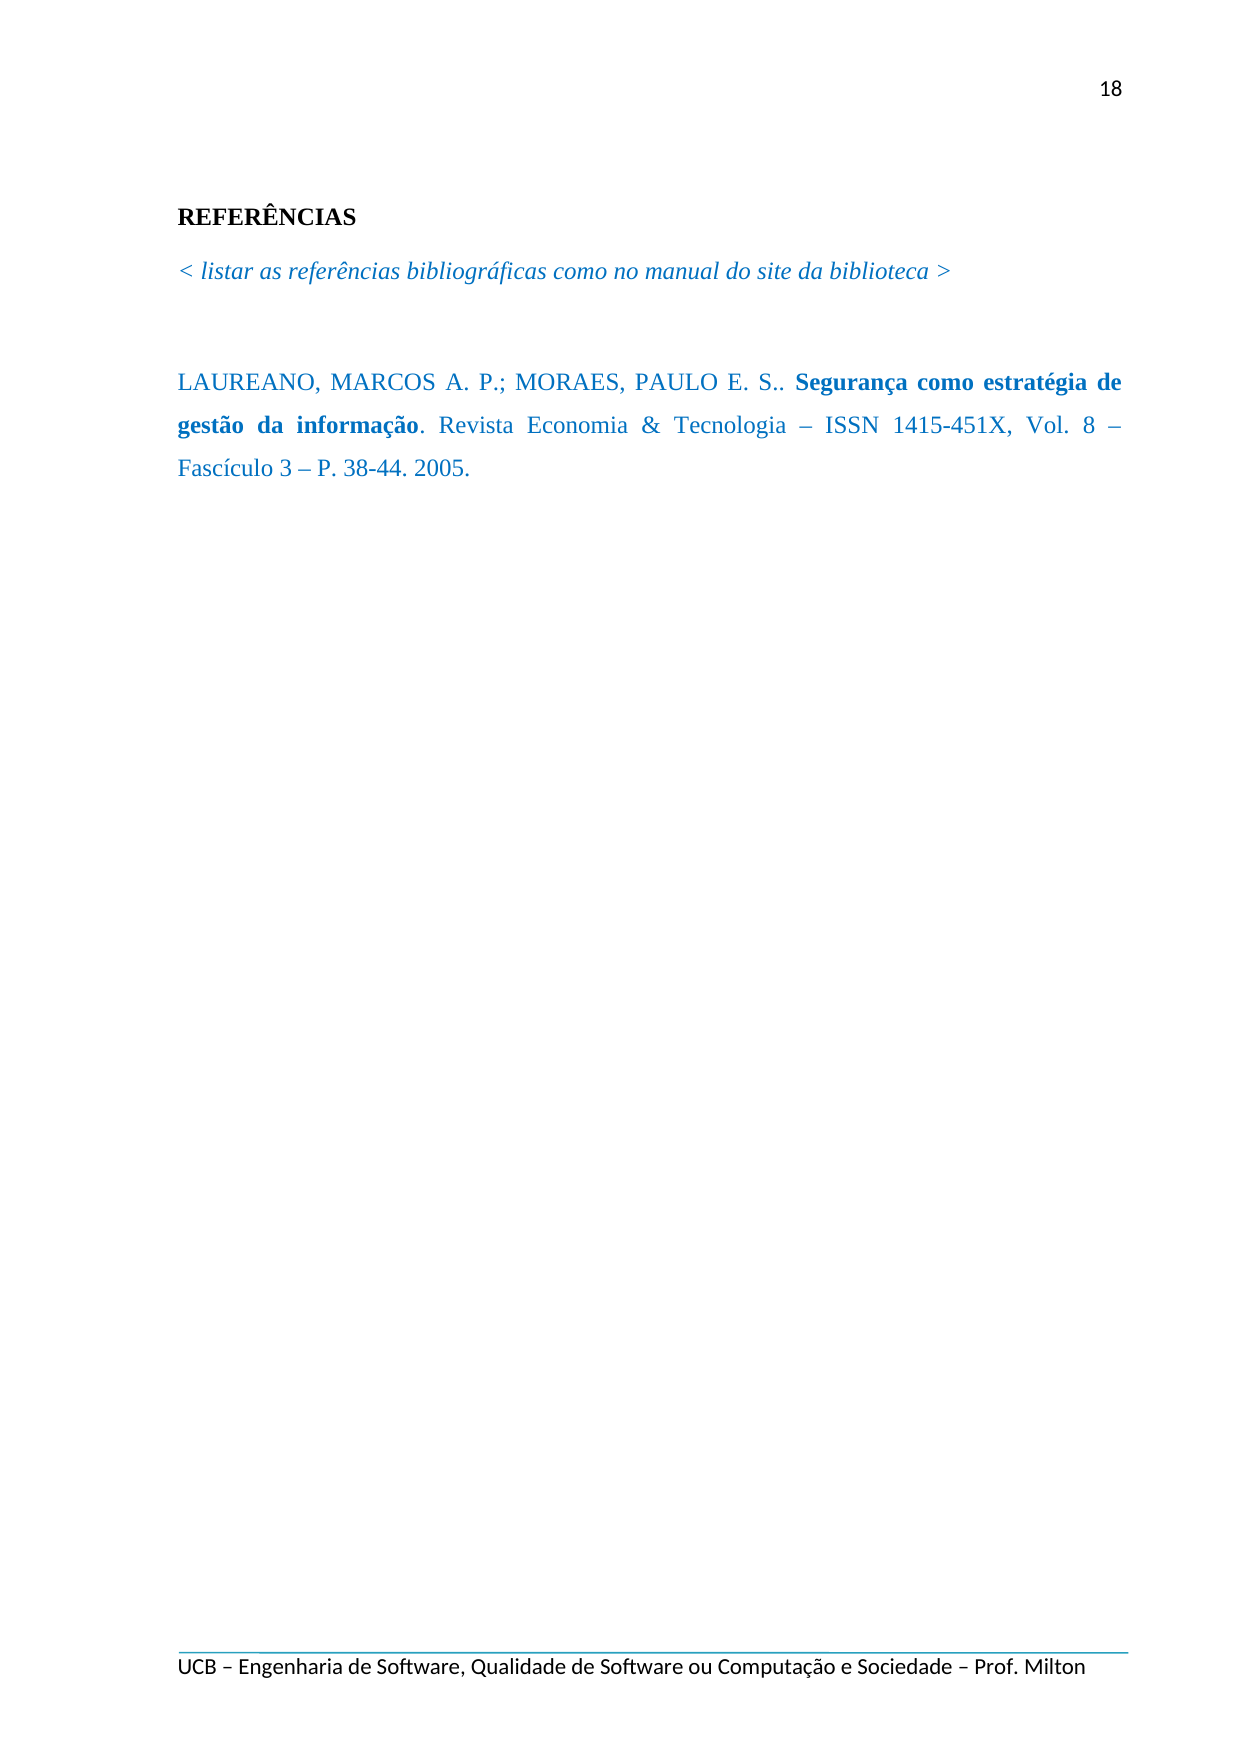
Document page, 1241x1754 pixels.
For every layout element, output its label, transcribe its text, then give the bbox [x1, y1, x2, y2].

text < listar as referências bibliográficas como no manual do site da biblioteca > [177, 256, 1122, 285]
subtitle REFERÊNCIAS [177, 202, 1122, 231]
text LAUREANO, MARCOS A. P.; MORAES, PAULO E. S.. Segurança como estratégia de gestão da informação. Revista Economia & Tecnologia – ISSN 1415-451X, Vol. 8 – Fascículo 3 – P. 38-44. 2005. [177, 367, 1122, 482]
